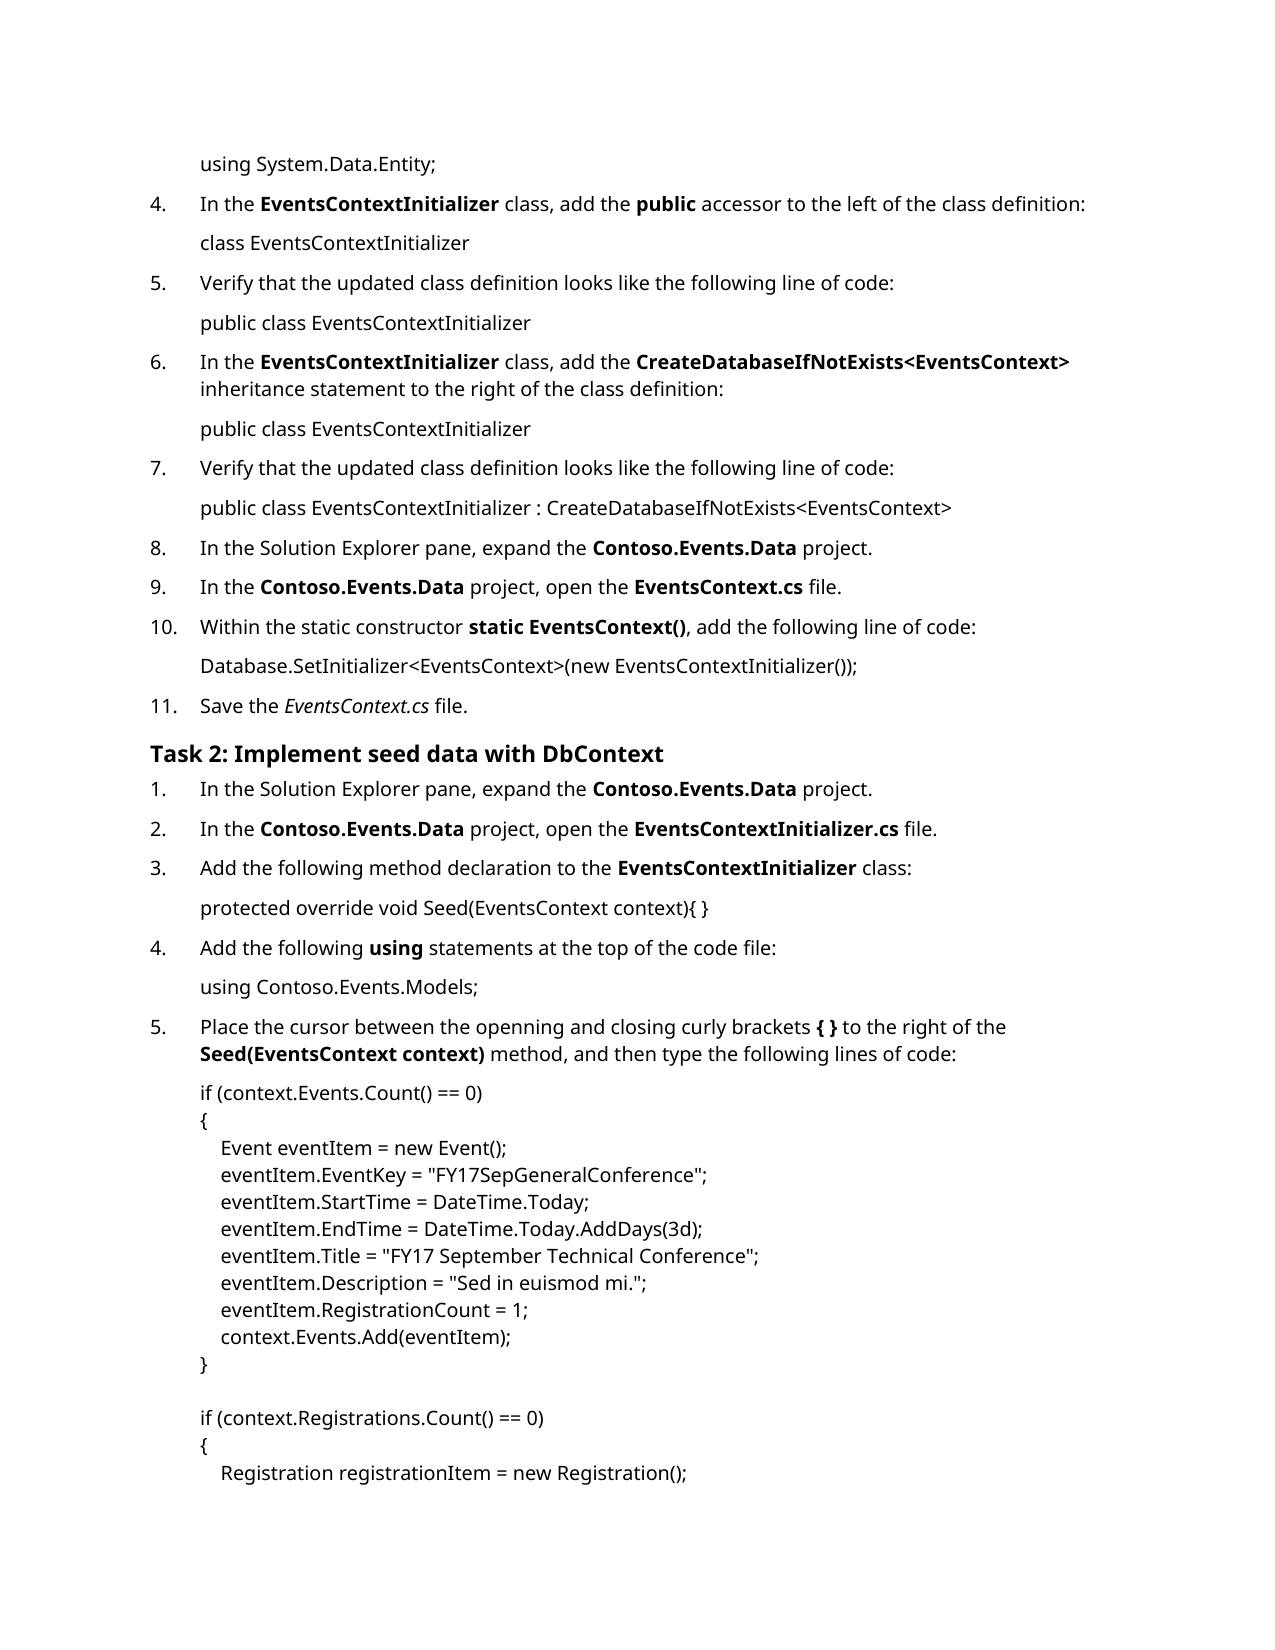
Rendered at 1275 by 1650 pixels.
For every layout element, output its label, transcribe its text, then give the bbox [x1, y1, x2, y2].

list protected override void Seed(EventsContext context){ } [150, 894, 1125, 921]
list Verify that the updated class definition looks like the following line of code: [150, 269, 1125, 296]
list using System.Data.Entity; [150, 150, 1125, 177]
list In the Solution Explorer pane, expand the Contoso.Events.Data project. [150, 533, 1125, 560]
list Within the static constructor static EventsContext(), add the following line of code: [150, 612, 1125, 639]
list using Contoso.Events.Models; [150, 973, 1125, 1000]
list Place the cursor between the openning and closing curly brackets { } to the right of the Seed(EventsContext context) method, and then type the following lines of code: [150, 1012, 1125, 1067]
list public class EventsContextInitializer [150, 308, 1125, 335]
list In the Solution Explorer pane, expand the Contoso.Events.Data project. [150, 775, 1125, 802]
list public class EventsContextInitializer [150, 414, 1125, 442]
list In the EventsContextInitializer class, add the public accessor to the left of the class definition: [150, 189, 1125, 217]
list In the EventsContextInitializer class, add the CreateDatabaseIfNotExists<EventsContext> inheritance statement to the right of the class definition: [150, 348, 1125, 402]
list Database.SetInitializer<EventsContext>(new EventsContextInitializer()); [150, 652, 1125, 679]
list public class EventsContextInitializer : CreateDatabaseIfNotExists<EventsContext> [150, 494, 1125, 521]
list class EventsContextInitializer [150, 229, 1125, 256]
list Verify that the updated class definition looks like the following line of code: [150, 454, 1125, 481]
list In the Contoso.Events.Data project, open the EventsContextInitializer.cs file. [150, 814, 1125, 842]
list Add the following method declaration to the EventsContextInitializer class: [150, 854, 1125, 881]
subtitle Task 2: Implement seed data with DbContext [150, 737, 1125, 769]
list Add the following using statements at the top of the code file: [150, 933, 1125, 960]
list In the Contoso.Events.Data project, open the EventsContext.cs file. [150, 573, 1125, 600]
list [150, 1079, 1125, 1485]
list Save the EventsContext.cs file. [150, 692, 1125, 719]
